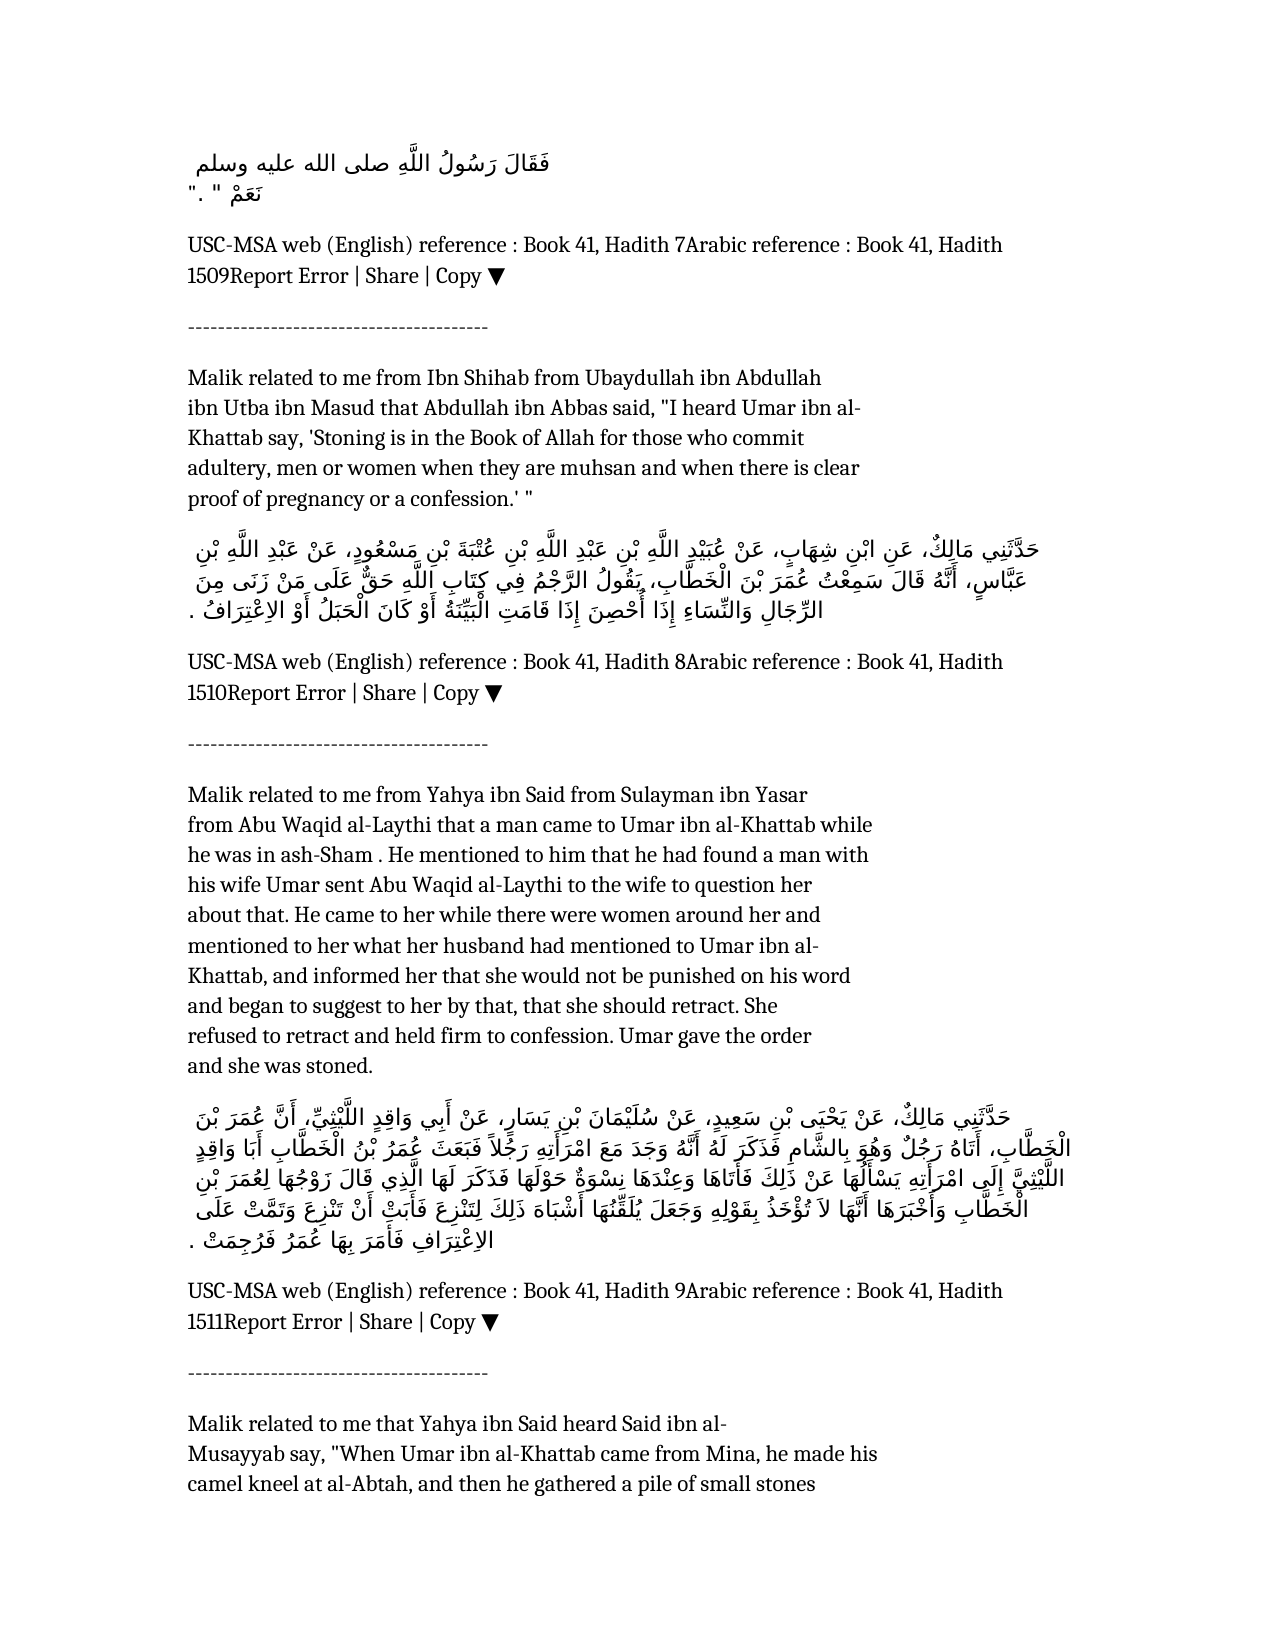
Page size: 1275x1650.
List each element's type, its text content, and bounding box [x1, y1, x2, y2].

text ---------------------------------------- [187, 313, 1087, 340]
text Malik related to me from Ibn Shihab from Ubaydullah ibn Abdullah ibn Utba ibn Masud that Abdullah ibn Abbas said, "I heard Umar ibn al- Khattab say, 'Stoning is in the Book of Allah for those who commit adultery, men or women when they are muhsan and when there is clear proof of pregnancy or a confession.' " [187, 364, 1087, 512]
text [187, 1411, 1087, 1497]
text USC-MSA web (English) reference : Book 41, Hadith 7Arabic reference : Book 41, Hadith 1509Report Error | Share | Copy ▼ [187, 232, 1087, 289]
text ---------------------------------------- [187, 730, 1087, 757]
text ---------------------------------------- [187, 1359, 1087, 1386]
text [187, 150, 1087, 207]
text Malik related to me from Yahya ibn Said from Sulayman ibn Yasar from Abu Waqid al-Laythi that a man came to Umar ibn al-Khattab while he was in ash-Sham . He mentioned to him that he had found a man with his wife Umar sent Abu Waqid al-Laythi to the wife to question her about that. He came to her while there were women around her and mentioned to her what her husband had mentioned to Umar ibn al- Khattab, and informed her that she would not be punished on his word and began to suggest to her by that, that she should retract. She refused to retract and held firm to confession. Umar gave the order and she was stoned. [187, 781, 1087, 1080]
text USC-MSA web (English) reference : Book 41, Hadith 9Arabic reference : Book 41, Hadith 1511Report Error | Share | Copy ▼ [187, 1278, 1087, 1335]
text USC-MSA web (English) reference : Book 41, Hadith 8Arabic reference : Book 41, Hadith 1510Report Error | Share | Copy ▼ [187, 649, 1087, 706]
text حَدَّثَنِي مَالِكٌ، عَنْ يَحْيَى بْنِ سَعِيدٍ، عَنْ سُلَيْمَانَ بْنِ يَسَارٍ، عَنْ أَبِي وَاقِدٍ اللَّيْثِيِّ، أَنَّ عُمَرَ بْنَ الْخَطَّابِ، أَتَاهُ رَجُلٌ وَهُوَ بِالشَّامِ فَذَكَرَ لَهُ أَنَّهُ وَجَدَ مَعَ امْرَأَتِهِ رَجُلاً فَبَعَثَ عُمَرُ بْنُ الْخَطَّابِ أَبَا وَاقِدٍ اللَّيْثِيَّ إِلَى امْرَأَتِهِ يَسْأَلُهَا عَنْ ذَلِكَ فَأَتَاهَا وَعِنْدَهَا نِسْوَةٌ حَوْلَهَا فَذَكَرَ لَهَا الَّذِي قَالَ زَوْجُهَا لِعُمَرَ بْنِ الْخَطَّابِ وَأَخْبَرَهَا أَنَّهَا لاَ تُؤْخَذُ بِقَوْلِهِ وَجَعَلَ يُلَقِّنُهَا أَشْبَاهَ ذَلِكَ لِتَنْزِعَ فَأَبَتْ أَنْ تَنْزِعَ وَتَمَّتْ عَلَى الاِعْتِرَافِ فَأَمَرَ بِهَا عُمَرُ فَرُجِمَتْ ‏.‏ [187, 1104, 1087, 1253]
text حَدَّثَنِي مَالِكٌ، عَنِ ابْنِ شِهَابٍ، عَنْ عُبَيْدِ اللَّهِ بْنِ عَبْدِ اللَّهِ بْنِ عُتْبَةَ بْنِ مَسْعُودٍ، عَنْ عَبْدِ اللَّهِ بْنِ عَبَّاسٍ، أَنَّهُ قَالَ سَمِعْتُ عُمَرَ بْنَ الْخَطَّابِ، يَقُولُ الرَّجْمُ فِي كِتَابِ اللَّهِ حَقٌّ عَلَى مَنْ زَنَى مِنَ الرِّجَالِ وَالنِّسَاءِ إِذَا أُحْصِنَ إِذَا قَامَتِ الْبَيِّنَةُ أَوْ كَانَ الْحَبَلُ أَوْ الاِعْتِرَافُ ‏.‏ [187, 536, 1087, 624]
